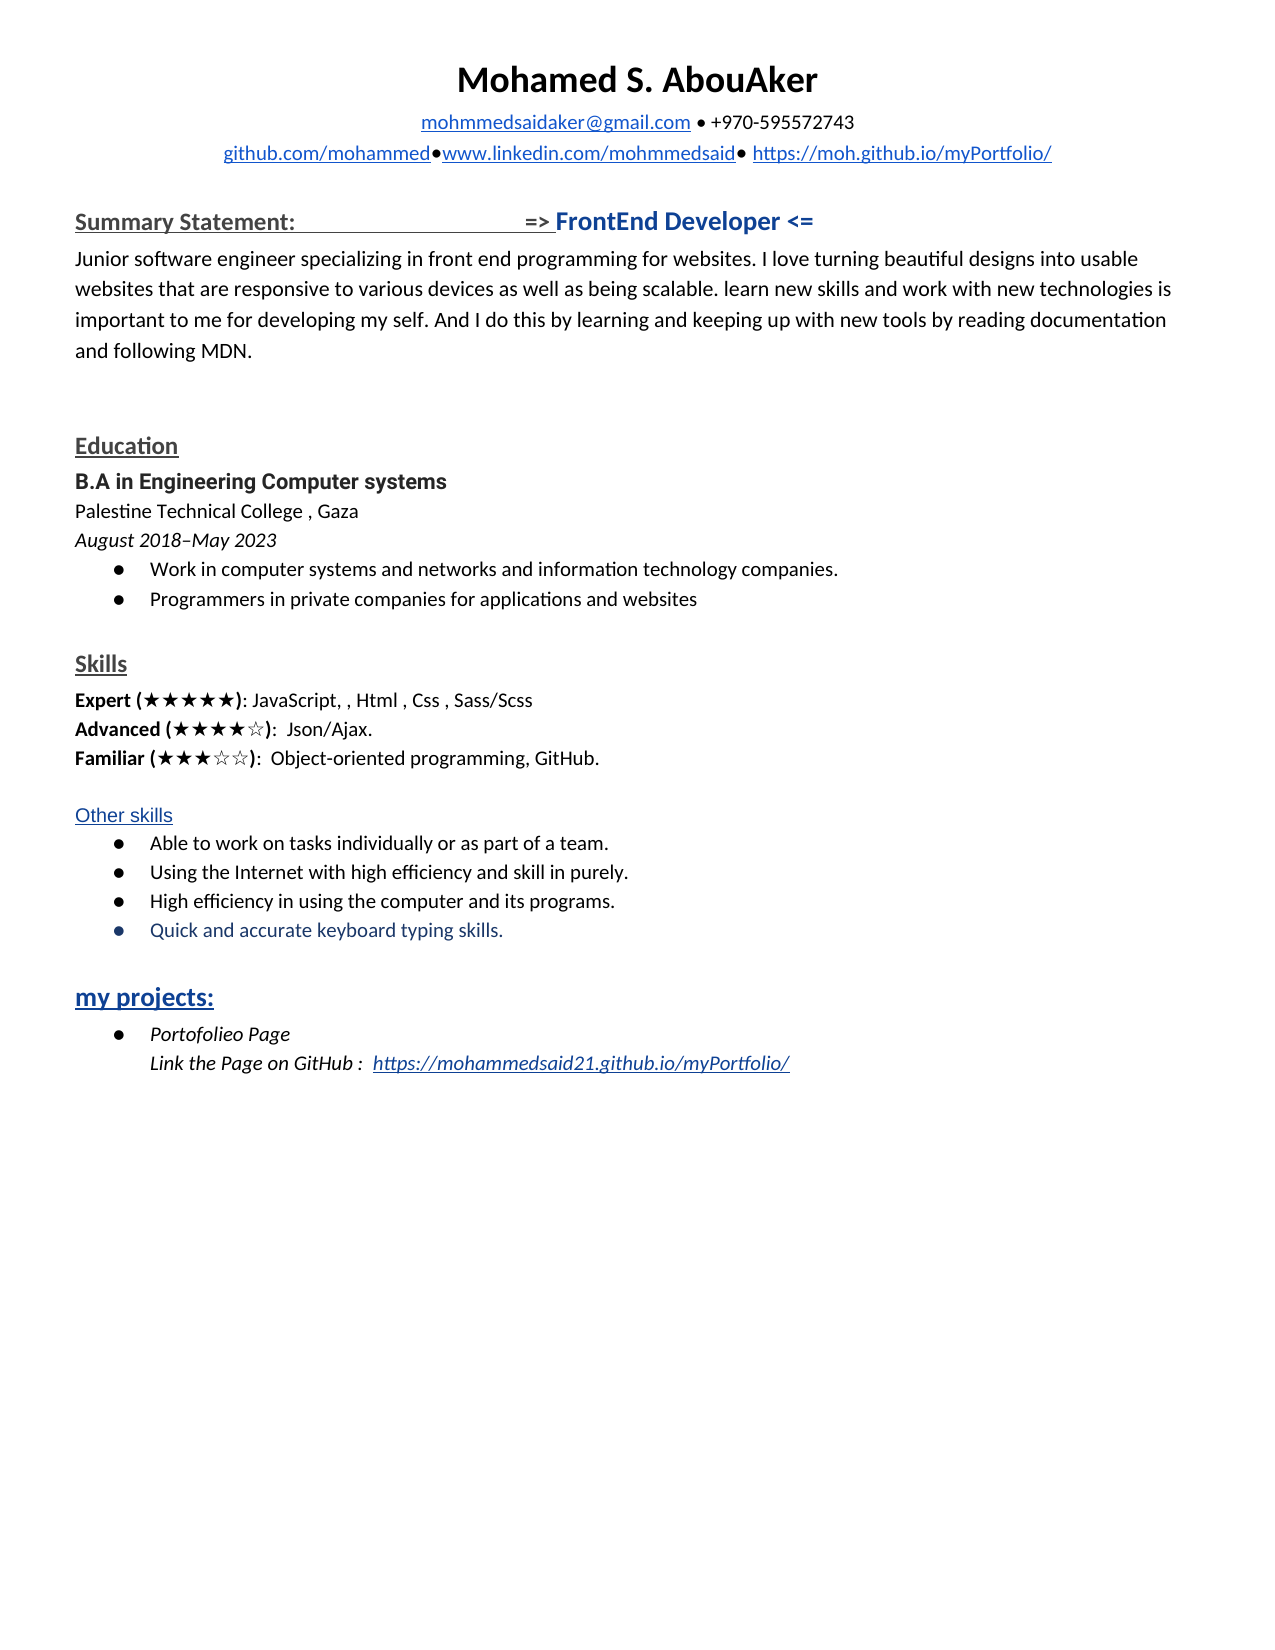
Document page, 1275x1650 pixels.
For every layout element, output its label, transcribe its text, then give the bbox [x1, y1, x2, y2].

list Able to work on tasks individually or as part of a team. [112, 830, 1200, 855]
text Palestine Technical College , Gaza [75, 498, 1200, 524]
list High efficiency in using the computer and its programs. [112, 888, 1200, 913]
list Using the Internet with high efficiency and skill in purely. [112, 859, 1200, 884]
text Other skills [75, 804, 1200, 826]
text github.com/mohammed•www.linkedin.com/mohmmedsaid• https://moh.github.io/myPortfolio/ [75, 138, 1200, 166]
text Junior software engineer specializing in front end programming for websites. I love turning beautiful designs into usable websites that are responsive to various devices as well as being scalable. learn new skills and work with new technologies is important to me for developing my self. And I do this by learning and keeping up with new tools by reading documentation and following MDN. [75, 245, 1200, 363]
subtitle Education [75, 430, 1200, 461]
text mohmmedsaidaker@gmail.com • +970-595572743 [75, 109, 1200, 134]
text August 2018–May 2023 [75, 527, 1200, 553]
list Quick and accurate keyboard typing skills. [112, 917, 1200, 943]
list Work in computer systems and networks and information technology companies. [112, 557, 1200, 582]
text B.A in Engineering Computer systems [75, 469, 1200, 494]
text Mohamed S. AbouAker [75, 56, 1200, 102]
text Advanced (★★★★☆): Json/Ajax. [75, 716, 1200, 742]
text Expert (★★★★★): JavaScript, , Html , Css , Sass/Scss [75, 687, 1200, 712]
text Link the Page on GitHub : https://mohammedsaid21.github.io/myPortfolio/ [150, 1050, 1200, 1076]
list Programmers in private companies for applications and websites [112, 586, 1200, 611]
list Portofolieo Page [112, 1021, 1200, 1047]
subtitle my projects: [75, 980, 1200, 1013]
subtitle Summary Statement: => FrontEnd Developer <= [75, 204, 1200, 237]
subtitle Skills [75, 648, 1200, 679]
text Familiar (★★★☆☆): Object-oriented programming, GitHub. [75, 745, 1200, 771]
